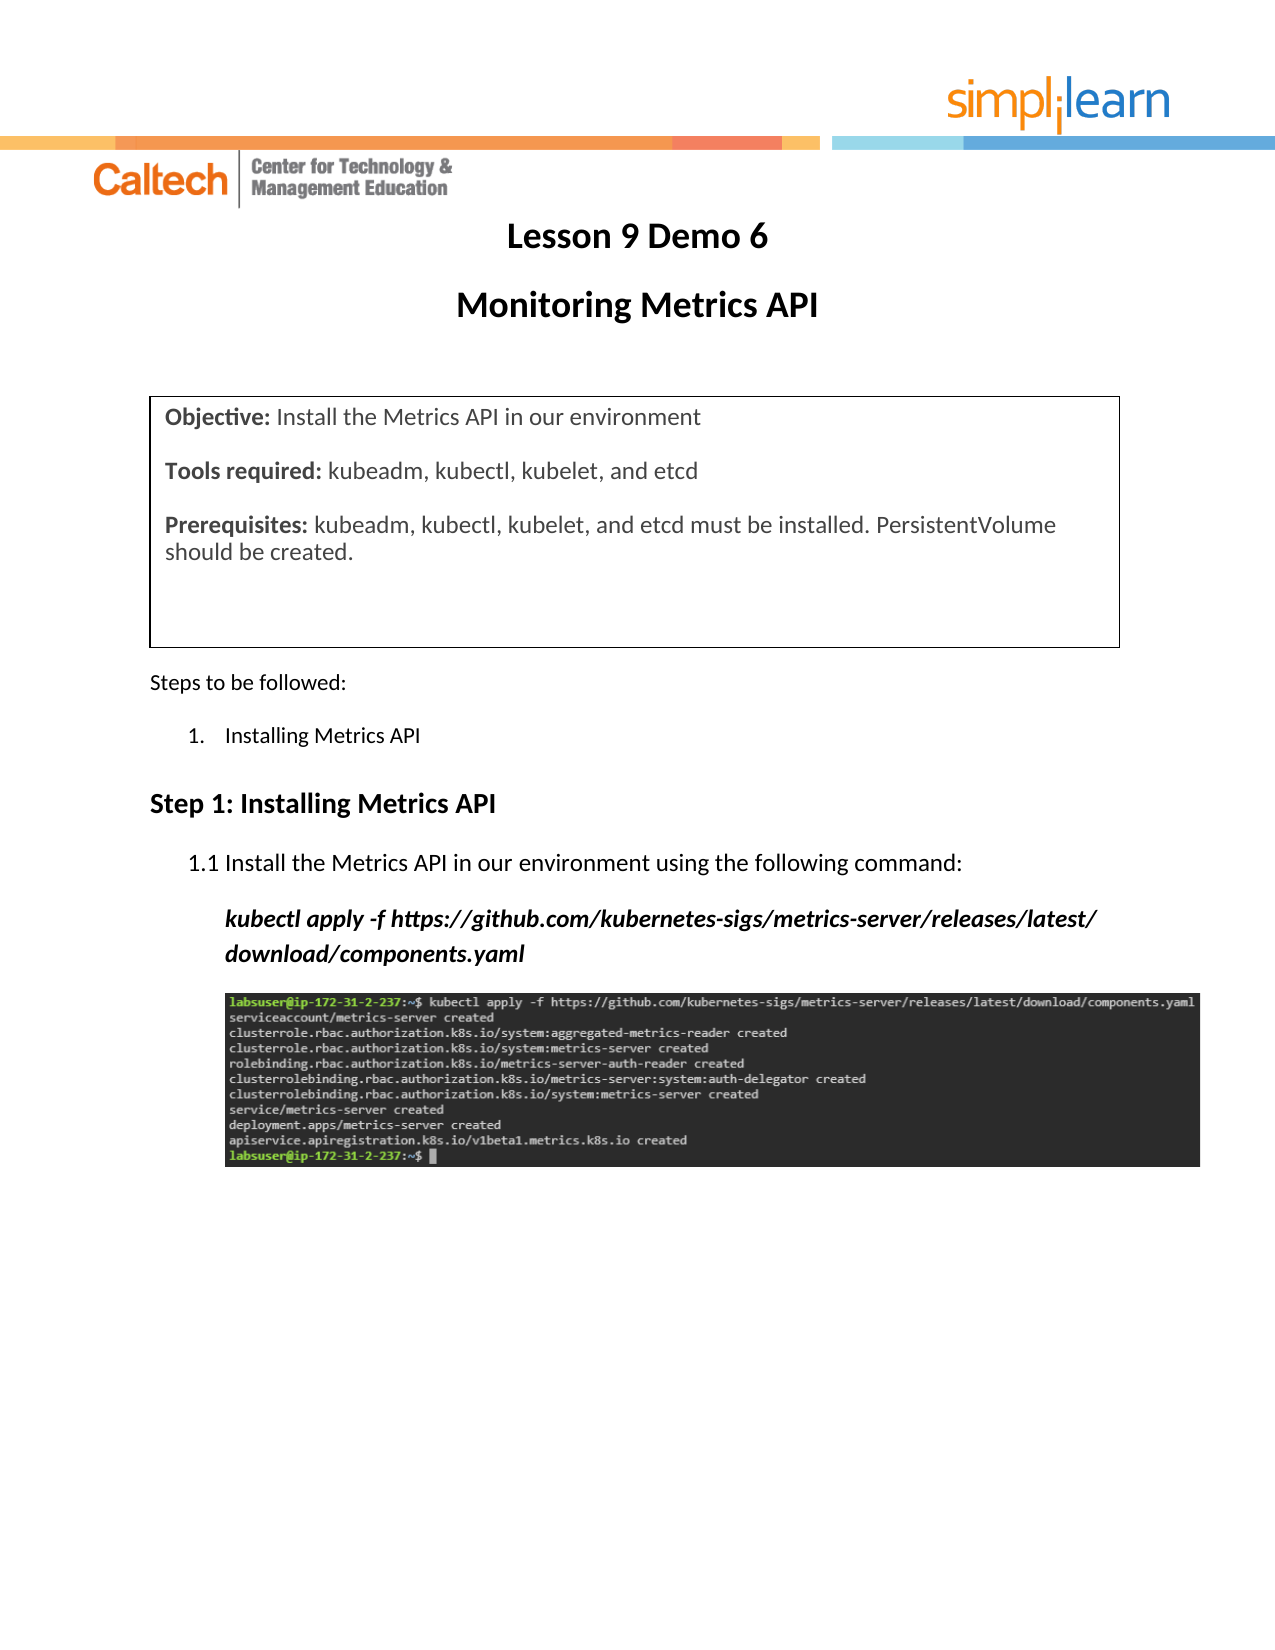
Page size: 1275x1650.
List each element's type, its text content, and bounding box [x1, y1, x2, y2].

picture [0, 76, 1275, 209]
list Installing Metrics API [187, 721, 1125, 749]
list Install the Metrics API in our environment using the following command: [187, 847, 1125, 878]
picture [225, 993, 1200, 1167]
text Lesson 9 Demo 6 [150, 212, 1125, 258]
text Steps to be followed: [150, 668, 1125, 696]
text Monitoring Metrics API [150, 281, 1125, 327]
text Step 1: Installing Metrics API [150, 786, 1125, 821]
text kubectl apply -f https://github.com/kubernetes-sigs/metrics-server/releases/latest/download/components.yaml [225, 903, 1125, 969]
